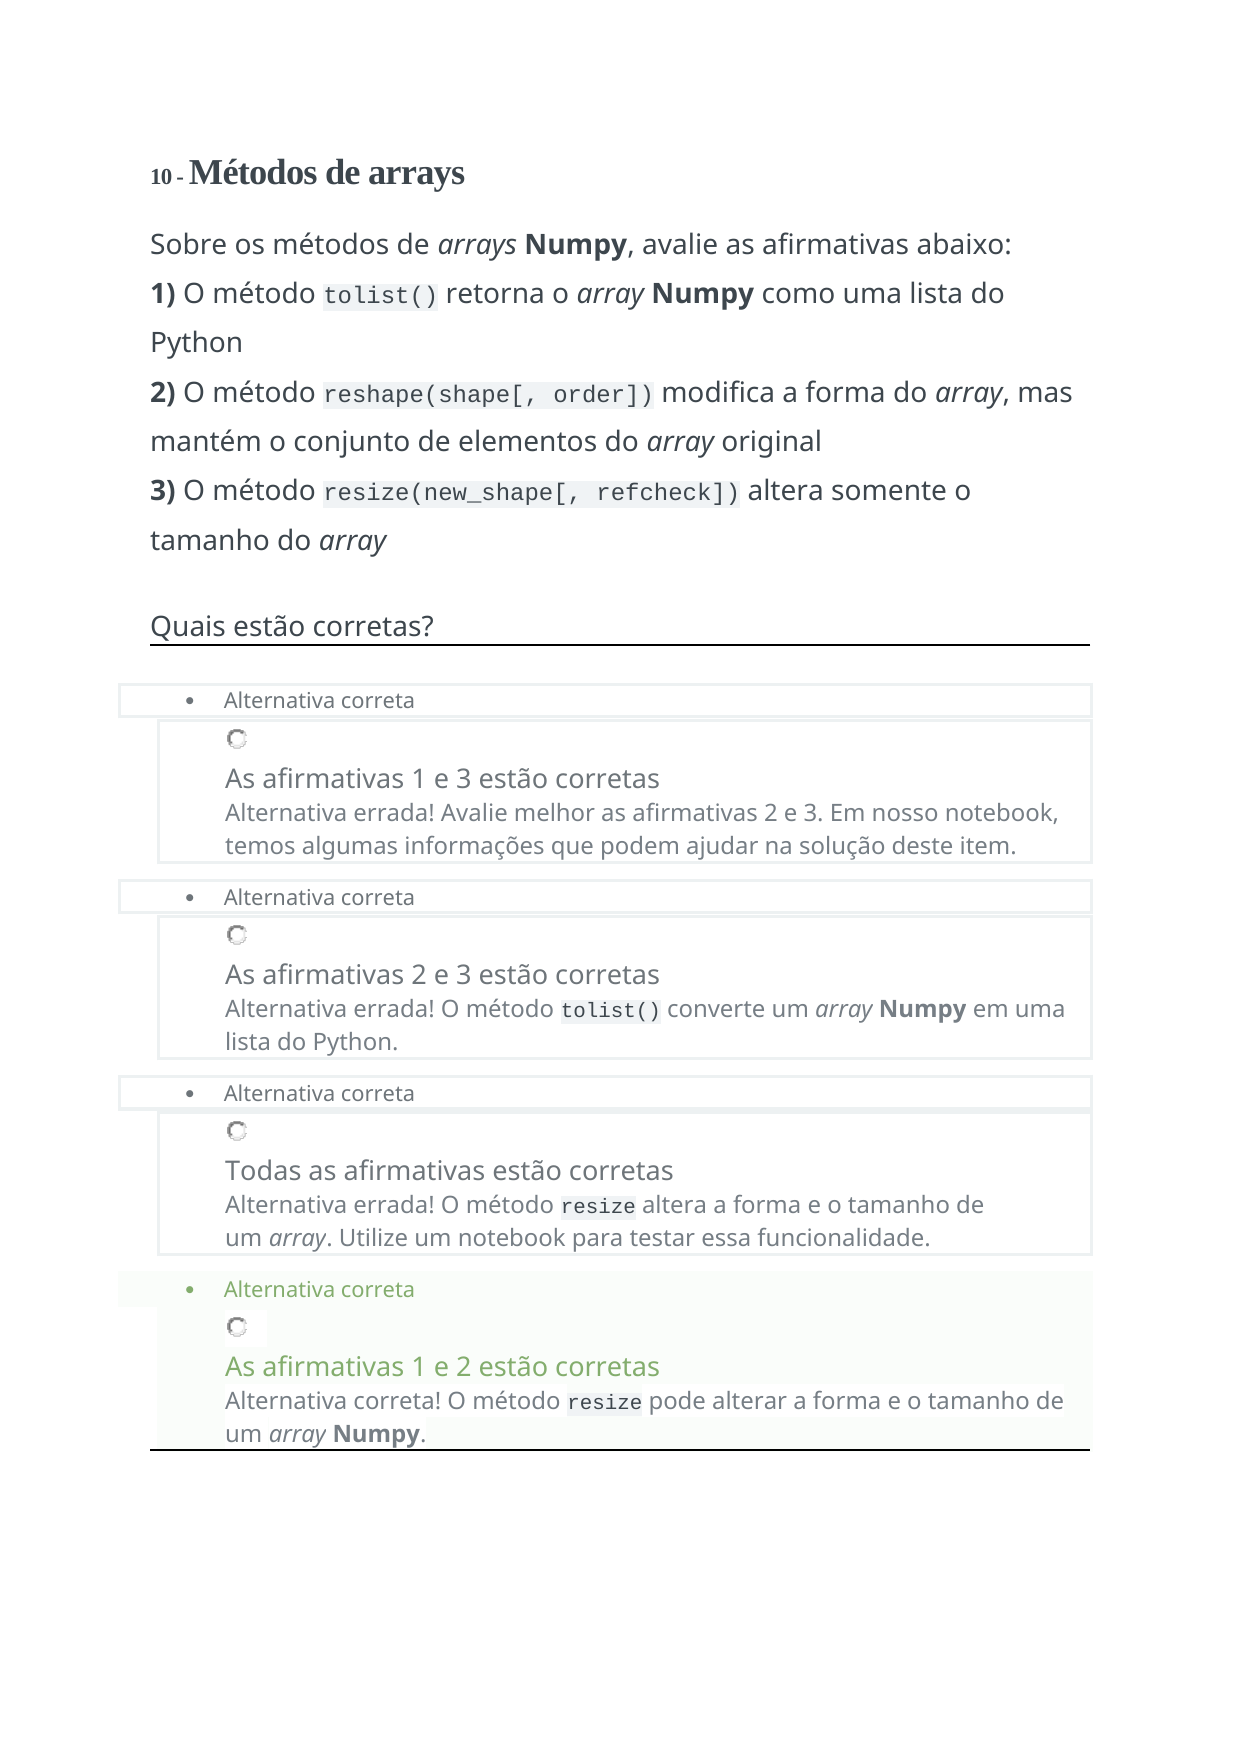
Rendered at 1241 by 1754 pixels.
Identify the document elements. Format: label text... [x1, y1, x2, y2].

text As afirmativas 1 e 2 estão corretas [160, 1344, 1090, 1381]
list Alternativa correta [121, 882, 1090, 911]
text Alternativa correta! O método resize pode alterar a forma e o tamanho de um array Numpy. [160, 1381, 1090, 1449]
text 2) O método reshape(shape[, order]) modifica a forma do array, mas mantém o conjunto de elementos do array original [150, 361, 1090, 459]
text Quais estão corretas? [150, 596, 1090, 644]
text 10 - Métodos de arrays [150, 150, 1090, 192]
text 1) O método tolist() retorna o array Numpy como uma lista do Python [150, 262, 1090, 361]
text 3) O método resize(new_shape[, refcheck]) altera somente o tamanho do array [150, 459, 1090, 558]
list Alternativa correta [121, 1274, 1090, 1303]
text As afirmativas 2 e 3 estão corretas [160, 952, 1090, 989]
text As afirmativas 1 e 3 estão corretas [160, 756, 1090, 793]
text Alternativa errada! O método resize altera a forma e o tamanho de um array. Utilize um notebook para testar essa funcionalidade. [160, 1185, 1090, 1253]
text Sobre os métodos de arrays Numpy, avalie as afirmativas abaixo: [150, 213, 1090, 262]
text Alternativa errada! Avalie melhor as afirmativas 2 e 3. Em nosso notebook, temos algumas informações que podem ajudar na solução deste item. [160, 793, 1090, 861]
text Todas as afirmativas estão corretas [160, 1148, 1090, 1185]
text Alternativa errada! O método tolist() converte um array Numpy em uma lista do Python. [160, 989, 1090, 1057]
list Alternativa correta [121, 686, 1090, 715]
list Alternativa correta [121, 1078, 1090, 1107]
